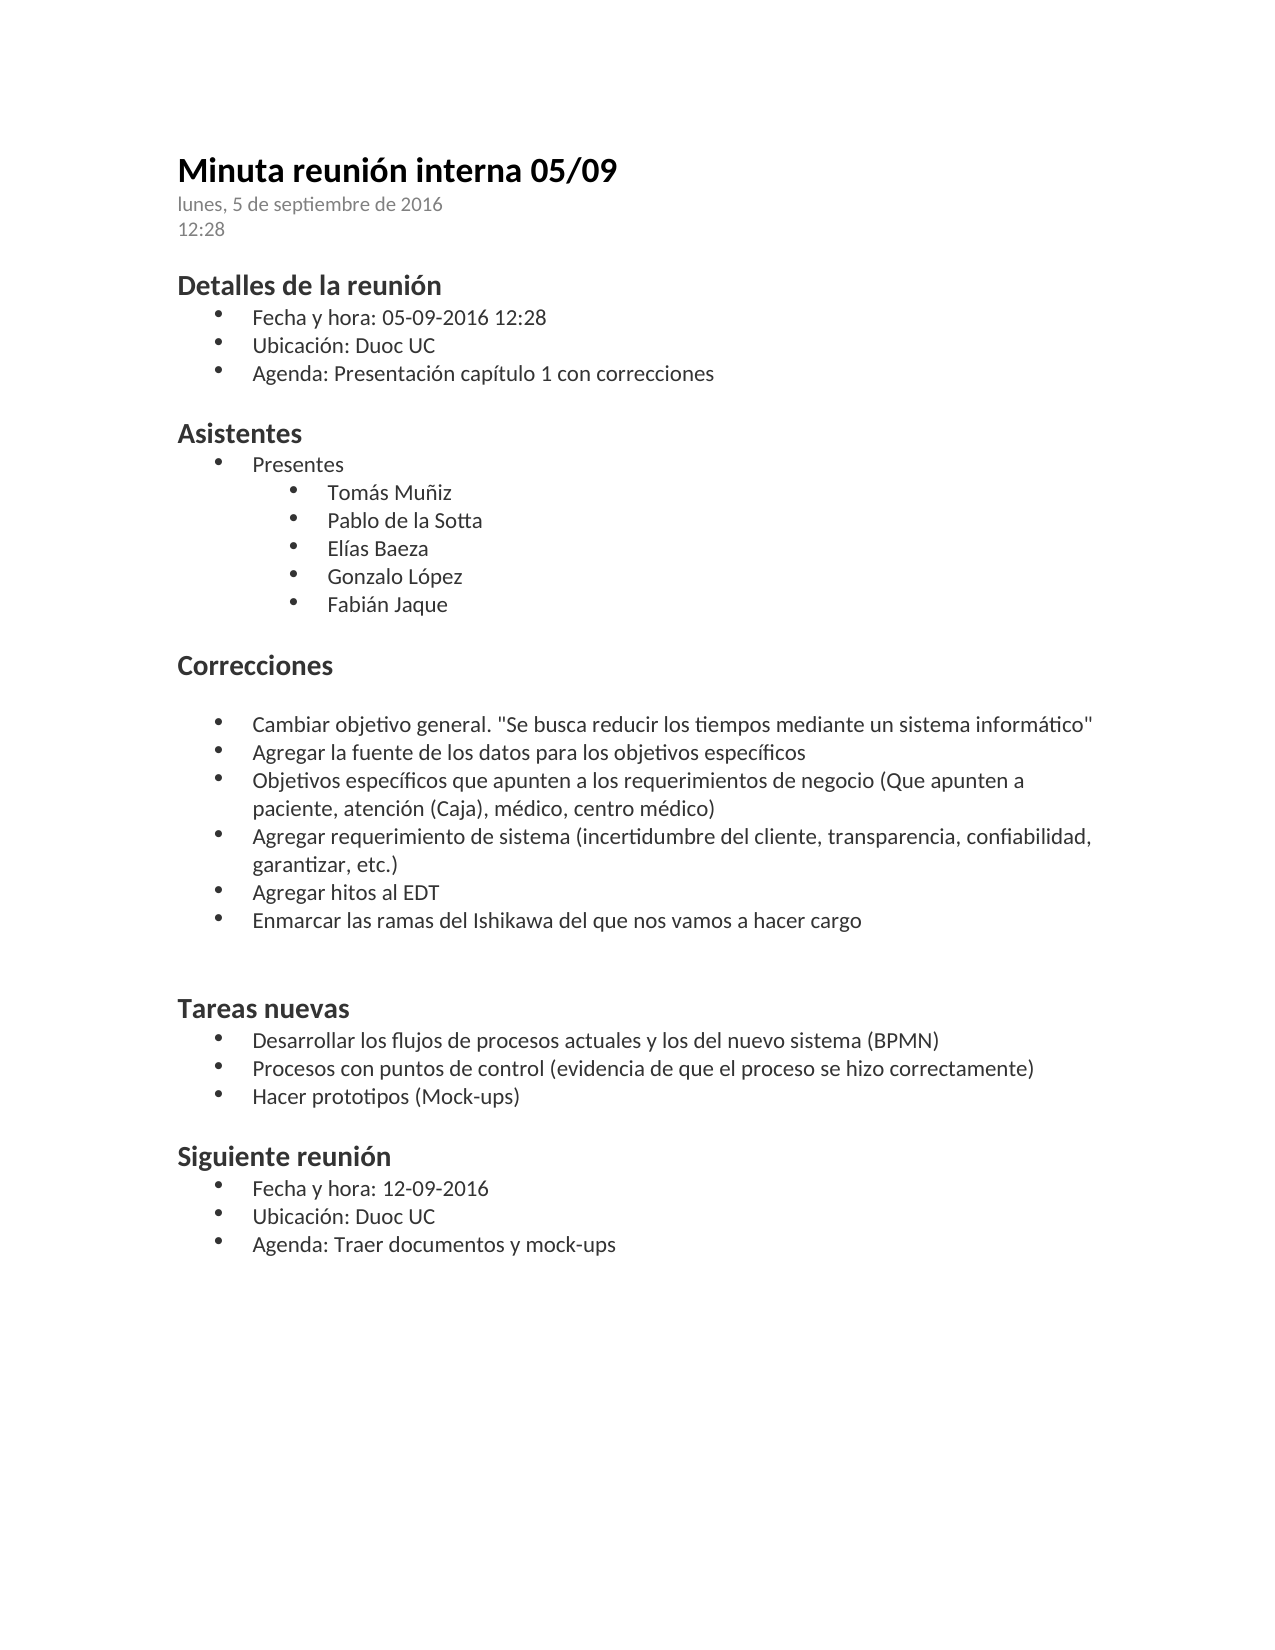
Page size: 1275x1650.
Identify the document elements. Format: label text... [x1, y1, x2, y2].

list Presentes [215, 450, 1098, 478]
text Tareas nuevas [177, 990, 1098, 1026]
list Tomás Muñiz [290, 478, 1098, 506]
list Agenda: Traer documentos y mock-ups [215, 1230, 1098, 1258]
list Elías Baeza [290, 534, 1098, 562]
list Cambiar objetivo general. "Se busca reducir los tiempos mediante un sistema informático" [215, 710, 1098, 738]
text Correcciones [177, 647, 1098, 682]
list Ubicación: Duoc UC [215, 331, 1098, 359]
list Pablo de la Sotta [290, 506, 1098, 534]
list Fabián Jaque [290, 591, 1098, 618]
text Minuta reunión interna 05/09 [177, 148, 1098, 191]
list Procesos con puntos de control (evidencia de que el proceso se hizo correctamente) [215, 1054, 1098, 1082]
text Asistentes [177, 415, 1098, 450]
text Siguiente reunión [177, 1138, 1098, 1174]
text lunes, 5 de septiembre de 2016 [177, 191, 1098, 216]
list Objetivos específicos que apunten a los requerimientos de negocio (Que apunten a paciente, atención (Caja), médico, centro médico) [215, 766, 1098, 822]
list Hacer prototipos (Mock-ups) [215, 1082, 1098, 1110]
list Fecha y hora: 12-09-2016 [215, 1174, 1098, 1202]
list Agregar requerimiento de sistema (incertidumbre del cliente, transparencia, confiabilidad, garantizar, etc.) [215, 822, 1098, 878]
list Desarrollar los flujos de procesos actuales y los del nuevo sistema (BPMN) [215, 1026, 1098, 1054]
list Agregar hitos al EDT [215, 878, 1098, 906]
list Ubicación: Duoc UC [215, 1202, 1098, 1230]
text 12:28 [177, 216, 1098, 242]
list Enmarcar las ramas del Ishikawa del que nos vamos a hacer cargo [215, 906, 1098, 934]
list Agenda: Presentación capítulo 1 con correcciones [215, 359, 1098, 387]
text Detalles de la reunión [177, 267, 1098, 303]
list Fecha y hora: 05-09-2016 12:28 [215, 303, 1098, 331]
list Gonzalo López [290, 562, 1098, 591]
list Agregar la fuente de los datos para los objetivos específicos [215, 738, 1098, 766]
